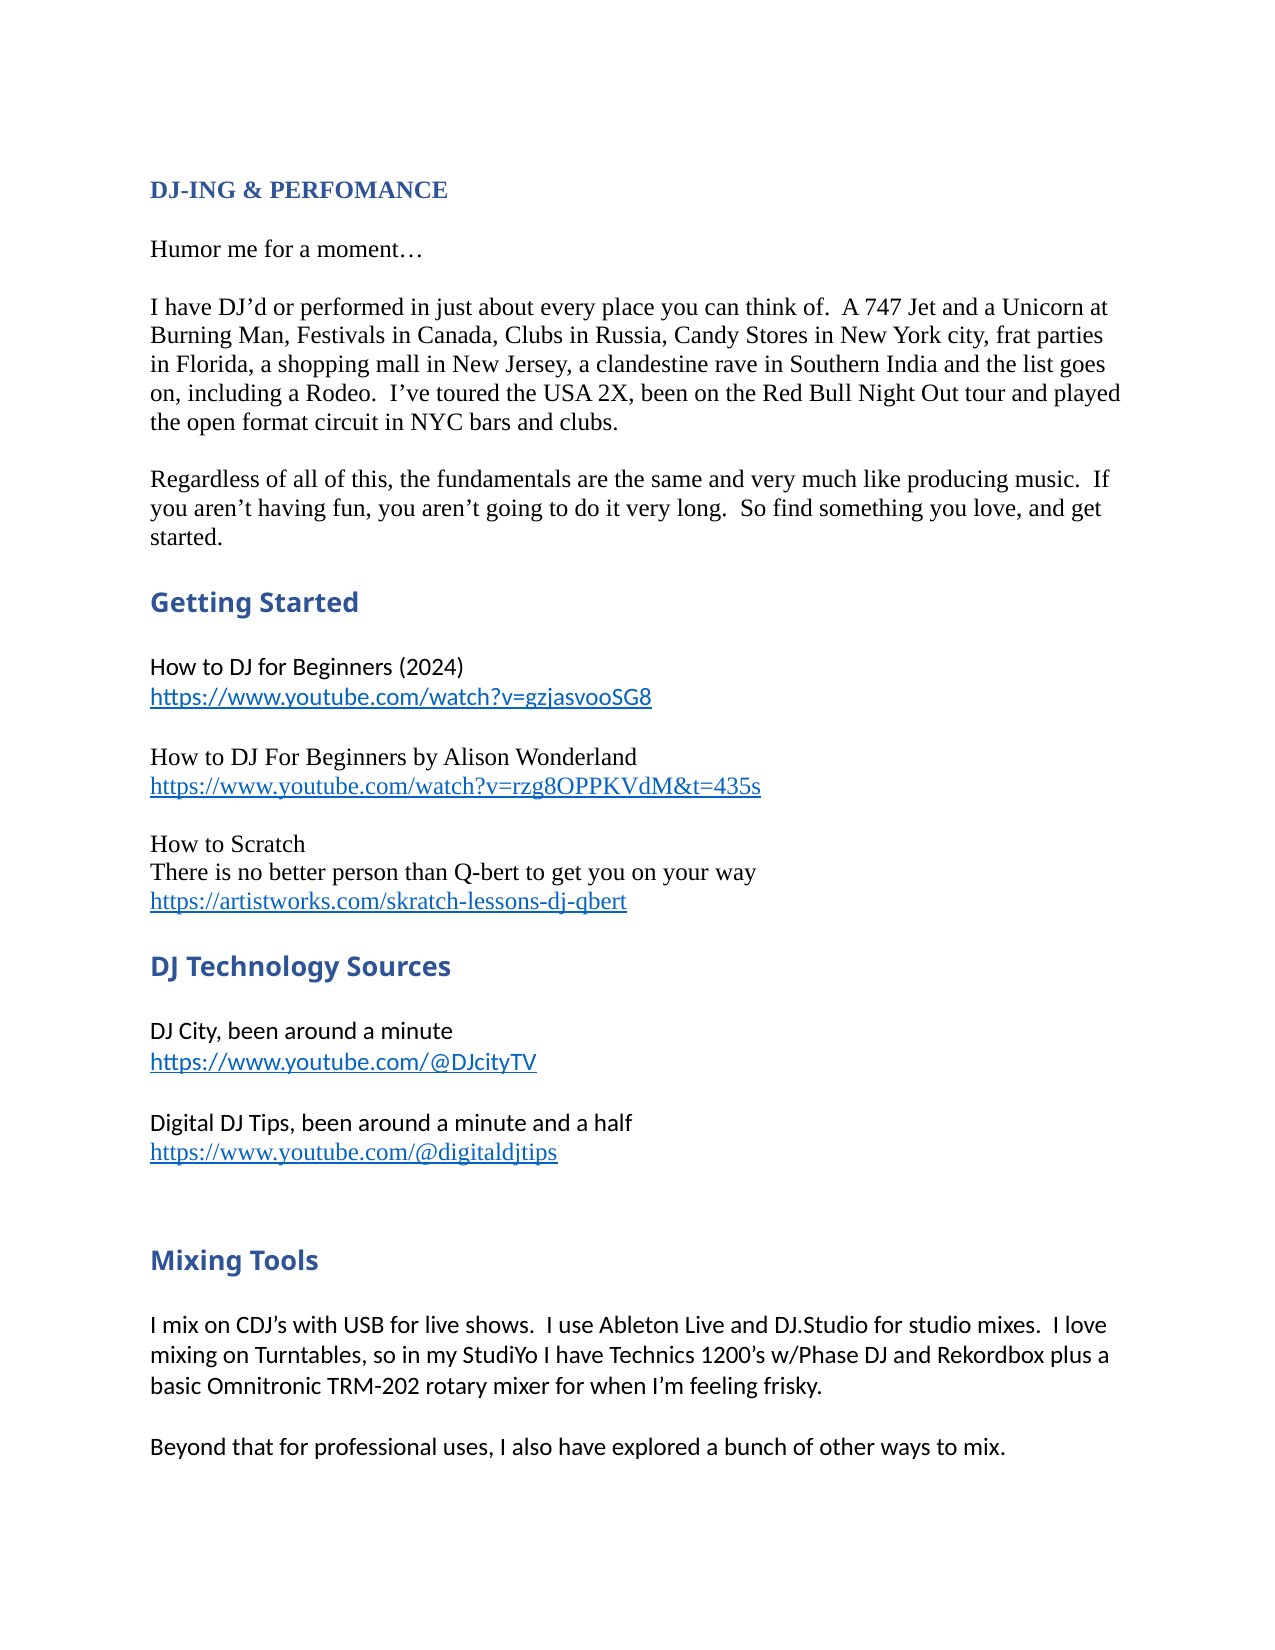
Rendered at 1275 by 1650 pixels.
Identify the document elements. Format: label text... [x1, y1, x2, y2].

subtitle DJ Technology Sources [150, 948, 1125, 985]
text DJ City, been around a minute [150, 1015, 1125, 1046]
subtitle DJ-ING & PERFOMANCE [150, 175, 1125, 204]
text https://www.youtube.com/@DJcityTV [150, 1046, 1125, 1076]
text How to Scratch [150, 829, 1125, 857]
text Humor me for a moment… [150, 234, 1125, 263]
text https://www.youtube.com/watch?v=rzg8OPPKVdM&t=435s [150, 771, 1125, 800]
text https://www.youtube.com/@digitaldjtips [150, 1137, 1125, 1166]
text I have DJ’d or performed in just about every place you can think of. A 747 Jet and a Unicorn at Burning Man, Festivals in Canada, Clubs in Russia, Candy Stores in New York city, frat parties in Florida, a shopping mall in New Jersey, a clandestine rave in Southern India and the list goes on, including a Rodeo. I’ve toured the USA 2X, been on the Red Bull Night Out tour and played the open format circuit in NYC bars and clubs. [150, 292, 1125, 436]
text How to DJ for Beginners (2024) [150, 651, 1125, 681]
text How to DJ For Beginners by Alison Wonderland [150, 742, 1125, 771]
text There is no better person than Q-bert to get you on your way [150, 857, 1125, 886]
text Digital DJ Tips, been around a minute and a half [150, 1107, 1125, 1137]
text I mix on CDJ’s with USB for live shows. I use Ableton Live and DJ.Studio for studio mixes. I love mixing on Turntables, so in my StudiYo I have Technics 1200’s w/Phase DJ and Rekordbox plus a basic Omnitronic TRM-202 rotary mixer for when I’m feeling frisky. [150, 1309, 1125, 1401]
text Regardless of all of this, the fundamentals are the same and very much like producing music. If you aren’t having fun, you aren’t going to do it very long. So find something you love, and get started. [150, 464, 1125, 551]
text https://artistworks.com/skratch-lessons-dj-qbert [150, 886, 1125, 915]
subtitle Getting Started [150, 583, 1125, 620]
text Beyond that for professional uses, I also have explored a bunch of other ways to mix. [150, 1431, 1125, 1462]
subtitle Mixing Tools [150, 1242, 1125, 1279]
text https://www.youtube.com/watch?v=gzjasvooSG8 [150, 681, 1125, 712]
